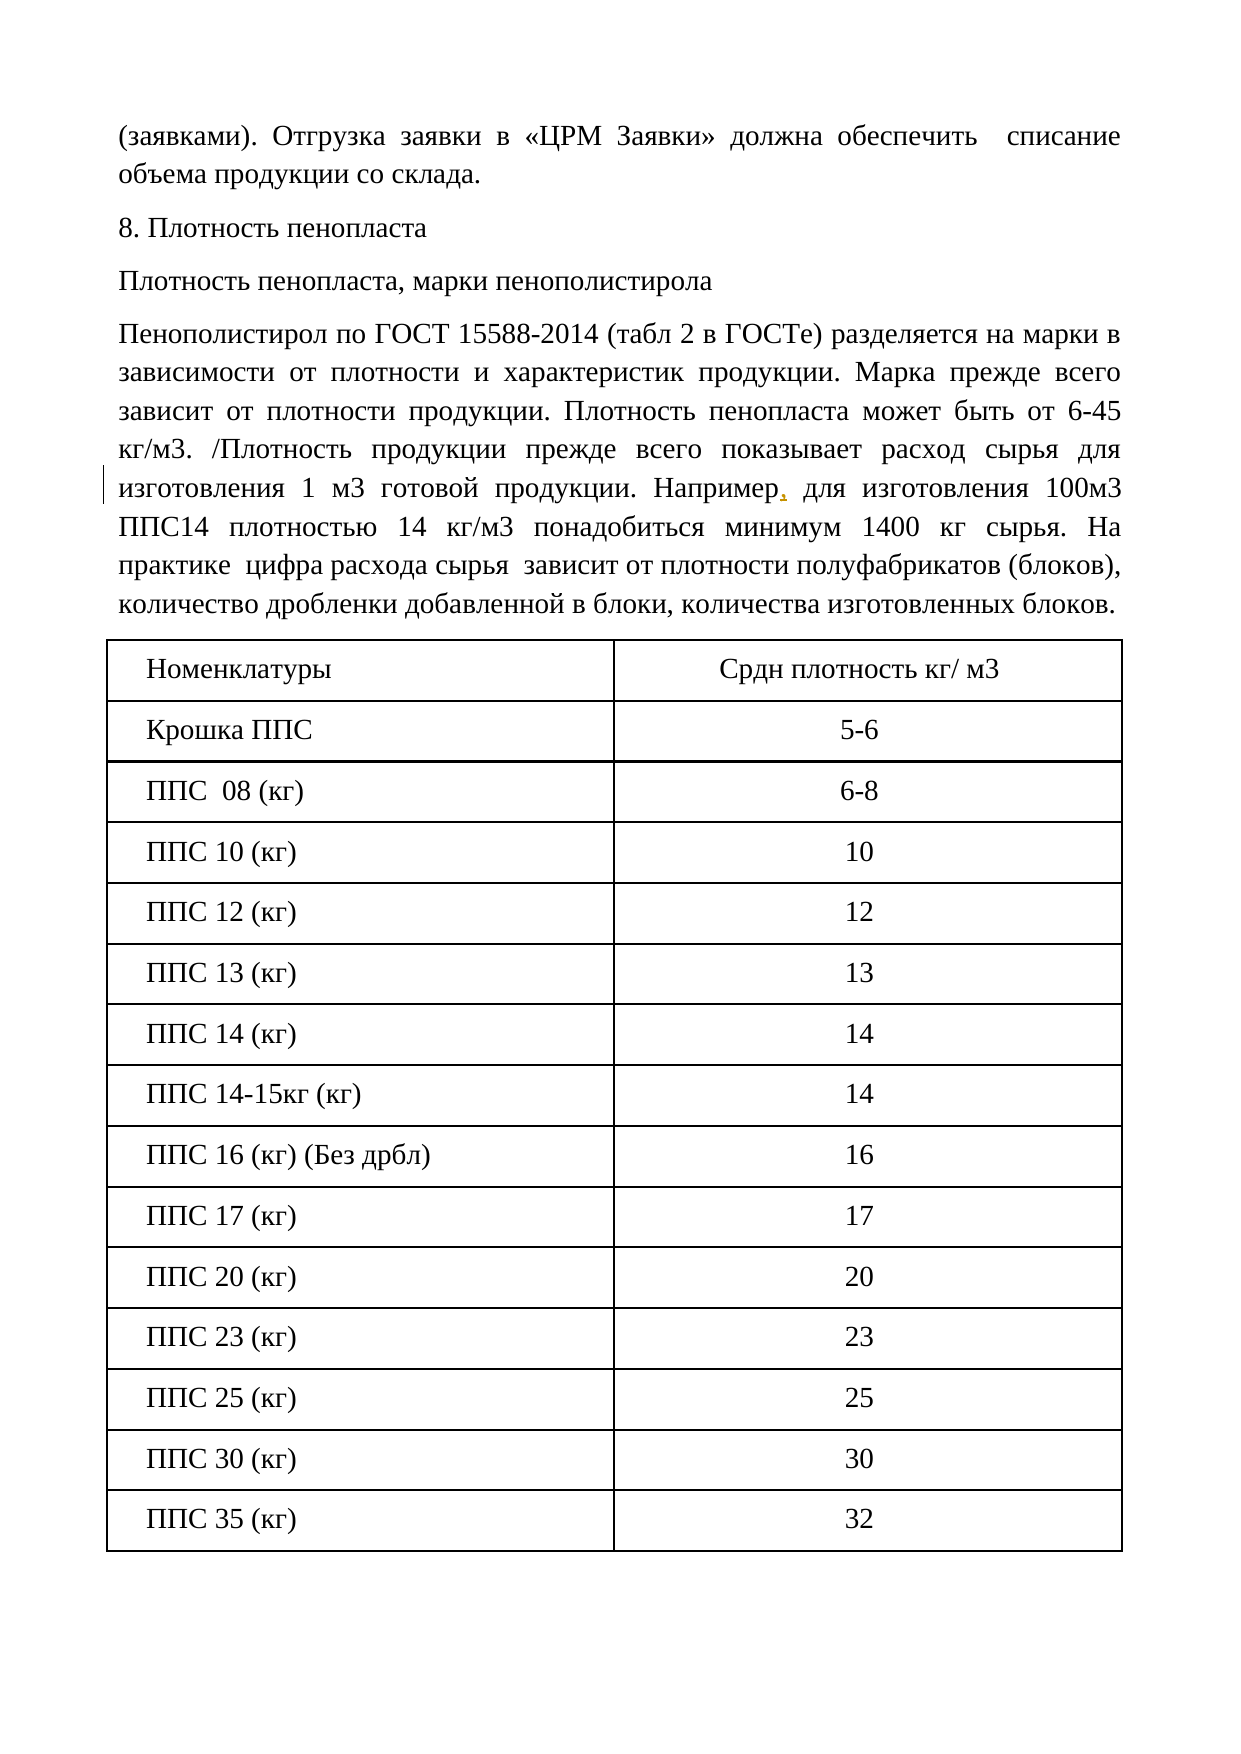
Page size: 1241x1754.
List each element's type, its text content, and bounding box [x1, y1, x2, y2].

table_cell ППС 25 (кг) [108, 1370, 613, 1428]
table_cell 14 [615, 1066, 1121, 1125]
table_cell 32 [615, 1491, 1121, 1550]
table_cell ППС 20 (кг) [108, 1248, 613, 1307]
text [118, 118, 1122, 190]
table_header Номенклатуры [108, 641, 613, 700]
table_header Срдн плотность кг/ м3 [615, 641, 1121, 700]
table_cell ППС 13 (кг) [108, 945, 613, 1003]
table_cell ППС 14-15кг (кг) [108, 1066, 613, 1125]
table_cell 12 [615, 884, 1121, 943]
table_cell 25 [615, 1370, 1121, 1428]
table_cell 30 [615, 1431, 1121, 1489]
text Пенополистирол по ГОСТ 15588-2014 (табл 2 в ГОСТе) разделяется на марки в зависимости от плотности и характеристик продукции. Марка прежде всего зависит от плотности продукции. Плотность пенопласта может быть от 6-45 кг/м3. /Плотность продукции прежде всего показывает расход сырья для изготовления 1 м3 готовой продукции. Например для изготовления 100м3 ППС14 плотностью 14 кг/м3 понадобиться минимум 1400 кг сырья. На практике цифра расхода сырья зависит от плотности полуфабрикатов (блоков), количество дробленки добавленной в блоки, количества изготовленных блоков. [118, 316, 1122, 619]
table_cell 13 [615, 945, 1121, 1003]
table_cell 6-8 [615, 763, 1121, 821]
table_cell ППС 08 (кг) [108, 763, 613, 821]
table_cell ППС 16 (кг) (Без дрбл) [108, 1127, 613, 1186]
table_cell ППС 30 (кг) [108, 1431, 613, 1489]
table_cell 14 [615, 1005, 1121, 1064]
table_cell Крошка ППС [108, 702, 613, 760]
table_cell ППС 35 (кг) [108, 1491, 613, 1550]
text 8. Плотность пенопласта [118, 210, 1122, 243]
table_cell ППС 17 (кг) [108, 1188, 613, 1246]
table_cell 23 [615, 1309, 1121, 1368]
table_cell 10 [615, 823, 1121, 882]
table_cell 17 [615, 1188, 1121, 1246]
table_cell 5-6 [615, 702, 1121, 760]
table_cell ППС 23 (кг) [108, 1309, 613, 1368]
table_cell 16 [615, 1127, 1121, 1186]
table_cell 20 [615, 1248, 1121, 1307]
table_cell ППС 12 (кг) [108, 884, 613, 943]
table_cell ППС 14 (кг) [108, 1005, 613, 1064]
text Плотность пенопласта, марки пенополистирола [118, 263, 1122, 296]
table_cell ППС 10 (кг) [108, 823, 613, 882]
